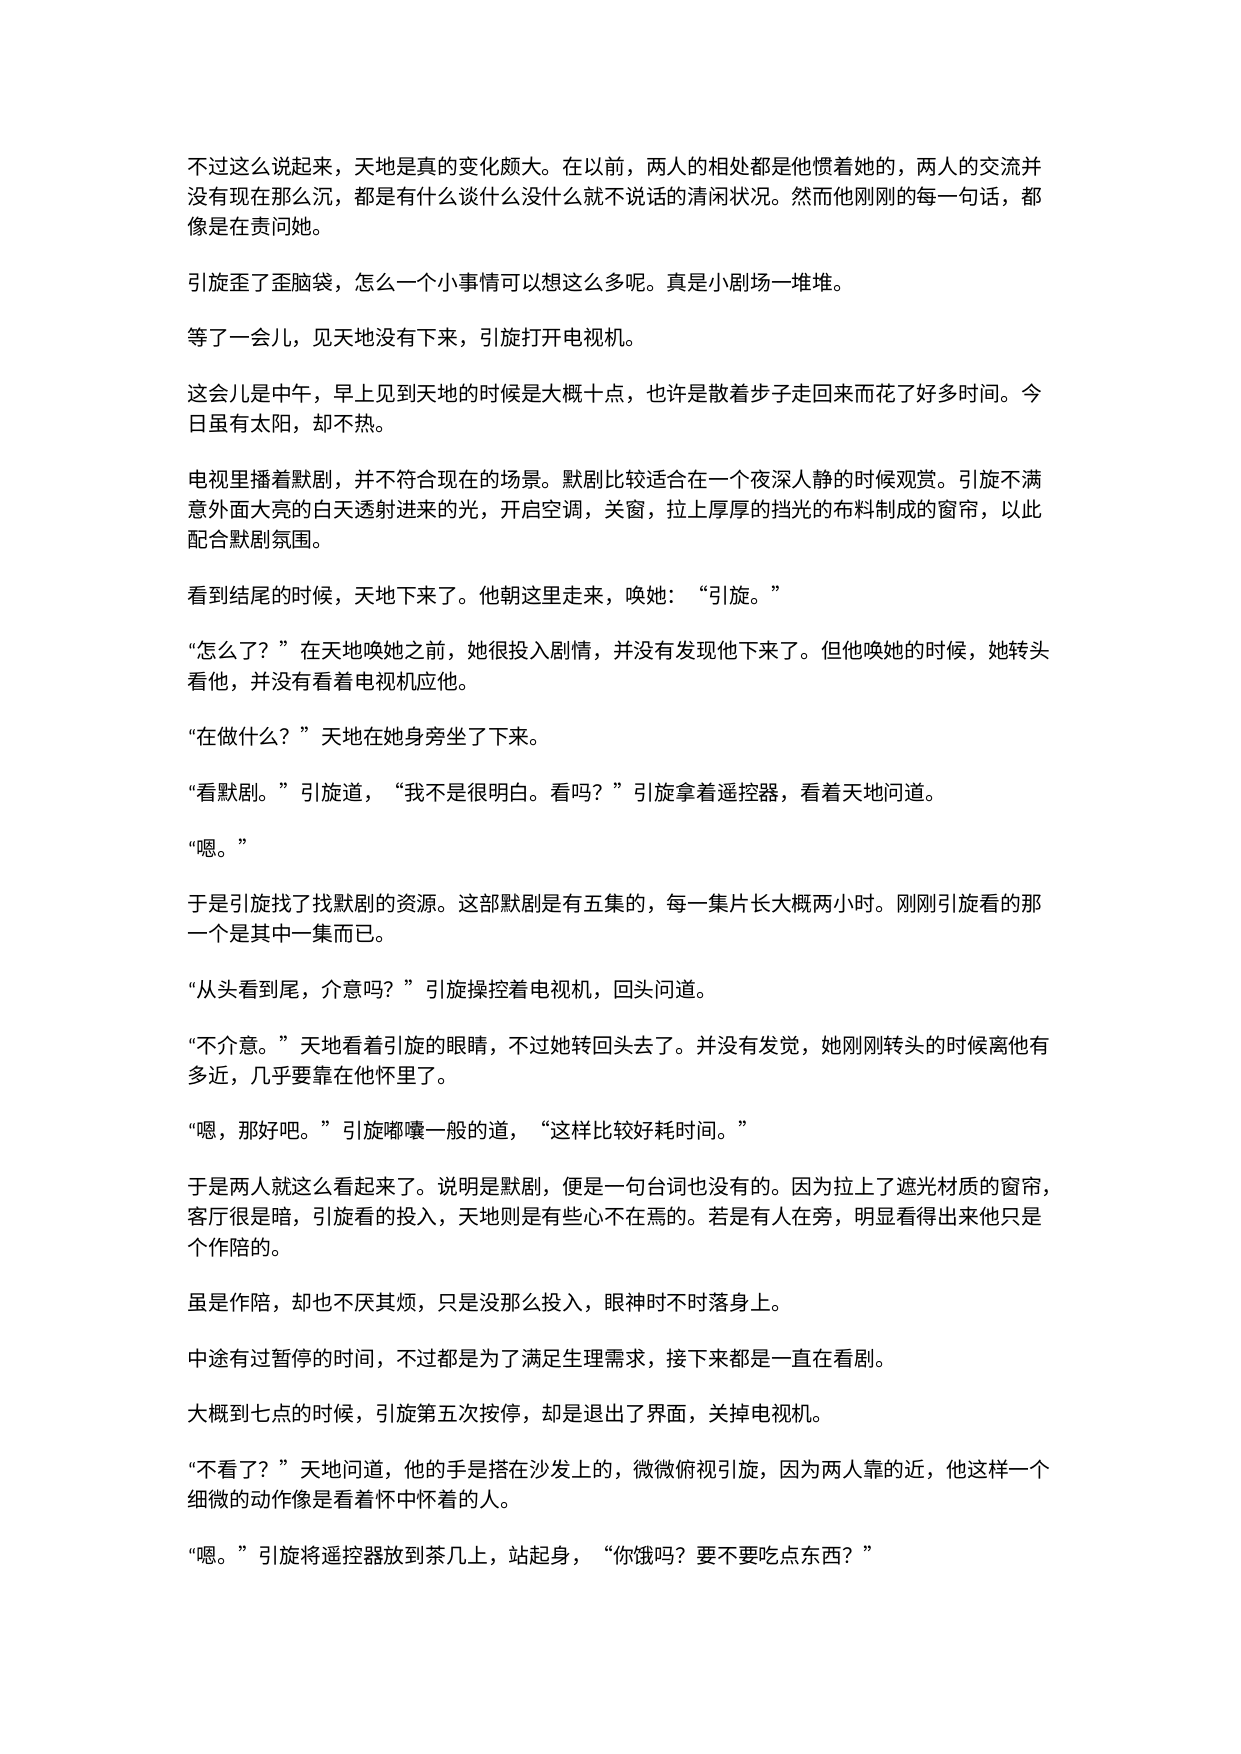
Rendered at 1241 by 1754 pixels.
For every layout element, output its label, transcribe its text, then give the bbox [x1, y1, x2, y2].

list “嗯，那好吧。”引旋嘟囔一般的道，“这样比较好耗时间。” [187, 1115, 1053, 1145]
list 看到结尾的时候，天地下来了。他朝这里走来，唤她：“引旋。” [187, 579, 1053, 609]
list “嗯。”引旋将遥控器放到茶几上，站起身，“你饿吗？要不要吃点东西？” [187, 1539, 1053, 1569]
list 不过这么说起来，天地是真的变化颇大。在以前，两人的相处都是他惯着她的，两人的交流并没有现在那么沉，都是有什么谈什么没什么就不说话的清闲状况。然而他刚刚的每一句话，都像是在责问她。 [187, 150, 1053, 241]
list 于是两人就这么看起来了。说明是默剧，便是一句台词也没有的。因为拉上了遮光材质的窗帘，客厅很是暗，引旋看的投入，天地则是有些心不在焉的。若是有人在旁，明显看得出来他只是个作陪的。 [187, 1170, 1053, 1261]
list “不介意。”天地看着引旋的眼睛，不过她转回头去了。并没有发觉，她刚刚转头的时候离他有多近，几乎要靠在他怀里了。 [187, 1029, 1053, 1089]
list “嗯。” [187, 832, 1053, 862]
list “怎么了？”在天地唤她之前，她很投入剧情，并没有发现他下来了。但他唤她的时候，她转头看他，并没有看着电视机应他。 [187, 635, 1053, 695]
list 等了一会儿，见天地没有下来，引旋打开电视机。 [187, 322, 1053, 352]
list 虽是作陪，却也不厌其烦，只是没那么投入，眼神时不时落身上。 [187, 1286, 1053, 1317]
list “从头看到尾，介意吗？”引旋操控着电视机，回头问道。 [187, 973, 1053, 1003]
list 引旋歪了歪脑袋，怎么一个小事情可以想这么多呢。真是小剧场一堆堆。 [187, 266, 1053, 296]
list 中途有过暂停的时间，不过都是为了满足生理需求，接下来都是一直在看剧。 [187, 1342, 1053, 1372]
list “看默剧。”引旋道，“我不是很明白。看吗？”引旋拿着遥控器，看着天地问道。 [187, 776, 1053, 806]
list 这会儿是中午，早上见到天地的时候是大概十点，也许是散着步子走回来而花了好多时间。今日虽有太阳，却不热。 [187, 377, 1053, 438]
list 于是引旋找了找默剧的资源。这部默剧是有五集的，每一集片长大概两小时。刚刚引旋看的那一个是其中一集而已。 [187, 887, 1053, 948]
list 电视里播着默剧，并不符合现在的场景。默剧比较适合在一个夜深人静的时候观赏。引旋不满意外面大亮的白天透射进来的光，开启空调，关窗，拉上厚厚的挡光的布料制成的窗帘，以此配合默剧氛围。 [187, 463, 1053, 554]
list “在做什么？”天地在她身旁坐了下来。 [187, 721, 1053, 751]
list 大概到七点的时候，引旋第五次按停，却是退出了界面，关掉电视机。 [187, 1398, 1053, 1428]
list “不看了？”天地问道，他的手是搭在沙发上的，微微俯视引旋，因为两人靠的近，他这样一个细微的动作像是看着怀中怀着的人。 [187, 1453, 1053, 1514]
